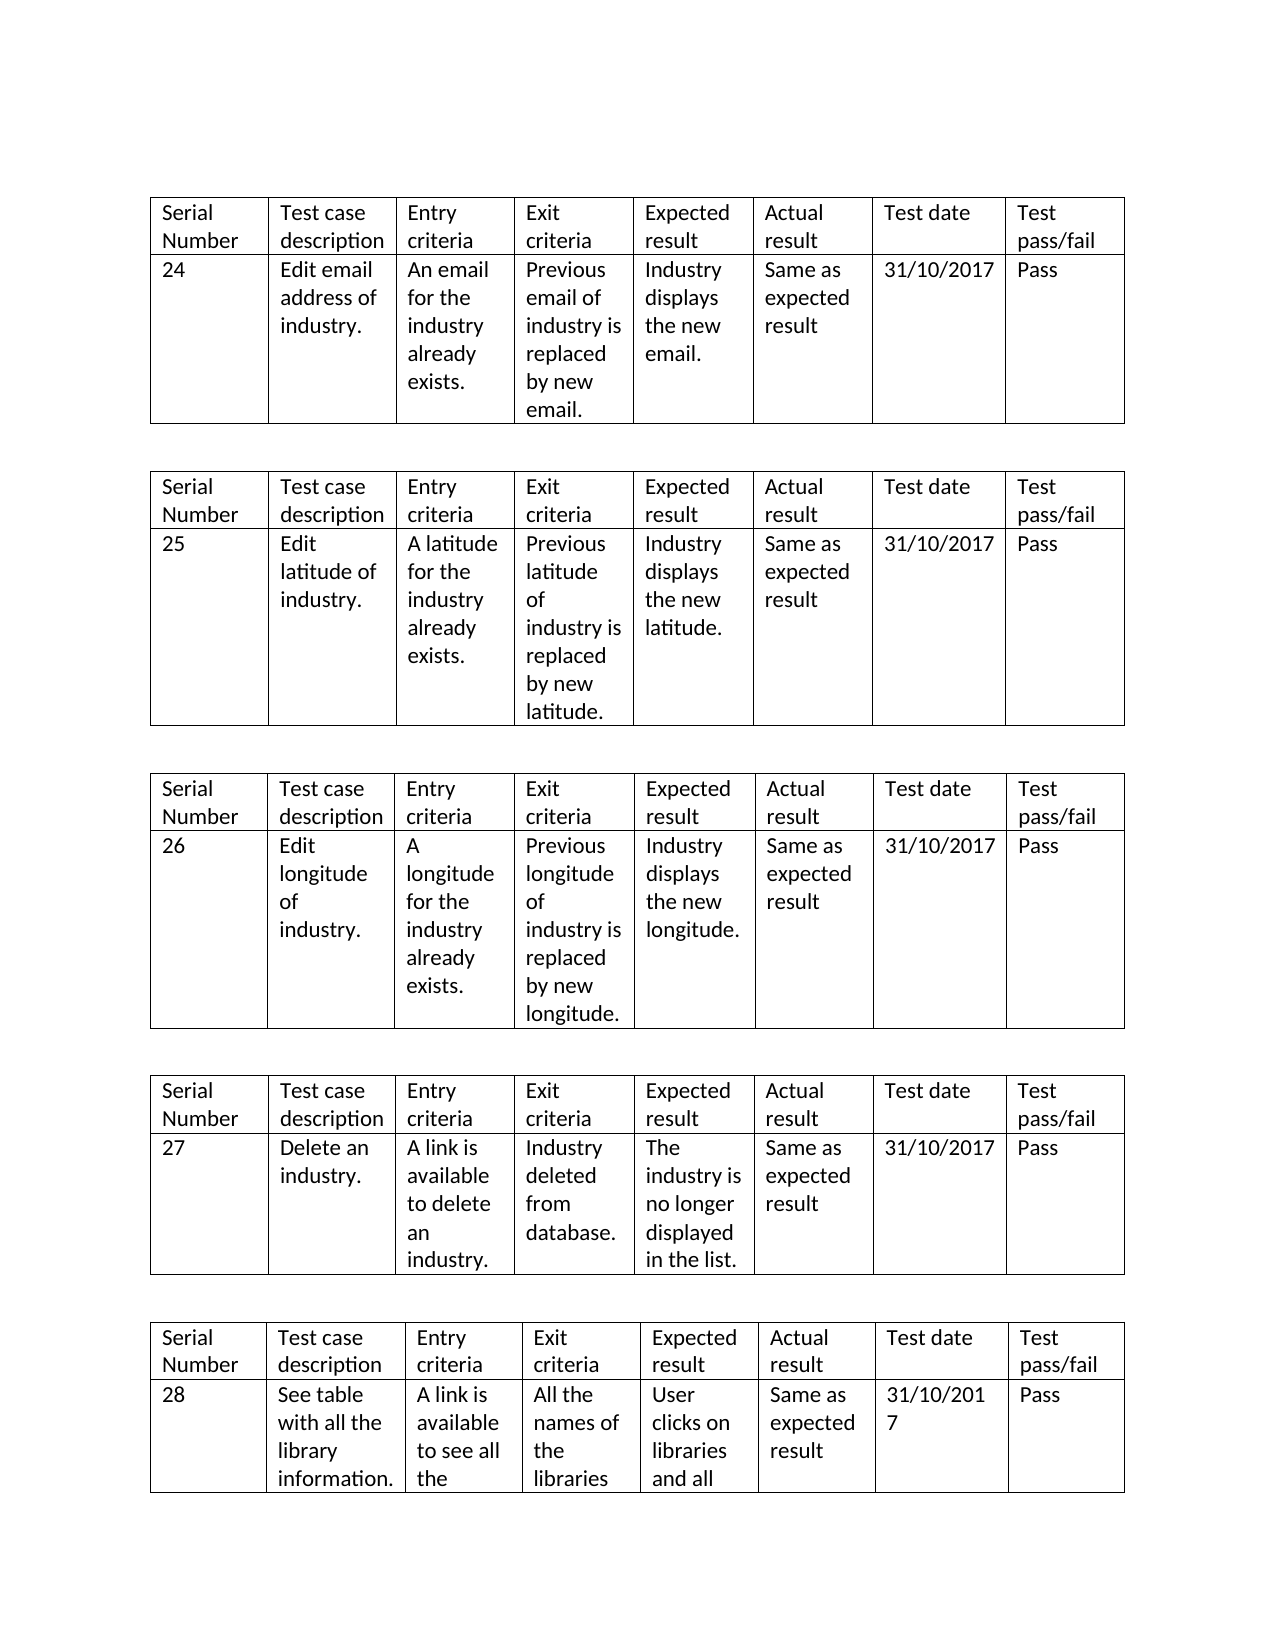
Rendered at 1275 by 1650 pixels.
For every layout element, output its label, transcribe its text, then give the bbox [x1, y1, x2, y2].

table_header Test date [876, 1323, 1008, 1379]
table_cell Previous email of industry is replaced by new email. [515, 255, 633, 423]
table_header Test case description [269, 198, 396, 254]
table_cell Industry displays the new latitude. [634, 529, 753, 725]
table_header Test pass/fail [1006, 472, 1124, 528]
table_header Test pass/fail [1007, 1076, 1124, 1132]
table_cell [759, 1380, 875, 1492]
table_cell Pass [1007, 1134, 1124, 1274]
table_cell Industry displays the new longitude. [635, 831, 755, 1027]
table_cell A latitude for the industry already exists. [397, 529, 514, 725]
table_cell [267, 1380, 405, 1492]
table_header Actual result [759, 1323, 875, 1379]
table_cell 31/10/2017 [874, 1134, 1006, 1274]
table_header Exit criteria [515, 774, 634, 830]
table_header Test case description [268, 774, 394, 830]
table_cell Same as expected result [755, 1134, 873, 1274]
table_header Test case description [269, 1076, 395, 1132]
table_header Actual result [754, 472, 872, 528]
table_header Test case description [269, 472, 396, 528]
table_header Expected result [641, 1323, 758, 1379]
table_cell Industry displays the new email. [634, 255, 753, 423]
table_cell 31/10/2017 [873, 529, 1005, 725]
table_cell 25 [151, 529, 268, 725]
table_cell Industry deleted from database. [515, 1134, 634, 1274]
table_cell Previous latitude of industry is replaced by new latitude. [515, 529, 633, 725]
table_header Exit criteria [515, 1076, 634, 1132]
table_cell 31/10/2017 [874, 831, 1006, 1027]
table_header Actual result [754, 198, 872, 254]
table_header Test date [874, 1076, 1006, 1132]
table_header Serial Number [151, 1076, 268, 1132]
table_header Test pass/fail [1009, 1323, 1124, 1379]
table_header Entry criteria [406, 1323, 522, 1379]
table_cell Pass [1007, 831, 1124, 1027]
table_cell A link is available to delete an industry. [396, 1134, 514, 1274]
table_cell Edit email address of industry. [269, 255, 396, 423]
table_cell Previous longitude of industry is replaced by new longitude. [515, 831, 634, 1027]
table_header Entry criteria [396, 1076, 514, 1132]
table_cell The industry is no longer displayed in the list. [635, 1134, 754, 1274]
table_header Entry criteria [397, 198, 514, 254]
table_cell Same as expected result [754, 529, 872, 725]
table_header Serial Number [151, 472, 268, 528]
table_cell A longitude for the industry already exists. [395, 831, 514, 1027]
table_header Expected result [635, 1076, 754, 1132]
table_header Test date [874, 774, 1006, 830]
table_header Test date [873, 198, 1005, 254]
table_cell 31/10/2017 [873, 255, 1005, 423]
table_header Exit criteria [515, 472, 633, 528]
table_header Serial Number [151, 1323, 266, 1379]
table_header Expected result [634, 472, 753, 528]
table_header Actual result [755, 1076, 873, 1132]
table_cell An email for the industry already exists. [397, 255, 514, 423]
table_cell Edit longitude of industry. [268, 831, 394, 1027]
table_cell 26 [151, 831, 267, 1027]
table_header Exit criteria [523, 1323, 640, 1379]
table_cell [523, 1380, 640, 1492]
table_header Expected result [634, 198, 753, 254]
table_cell Delete an industry. [269, 1134, 395, 1274]
table_header Entry criteria [397, 472, 514, 528]
table_cell Edit latitude of industry. [269, 529, 396, 725]
table_cell Pass [1006, 255, 1124, 423]
table_cell Same as expected result [754, 255, 872, 423]
table_header Test case description [267, 1323, 405, 1379]
table_cell 31/10/2017 [876, 1380, 1008, 1492]
table_header Serial Number [151, 198, 268, 254]
table_header Test pass/fail [1007, 774, 1124, 830]
table_header Test date [873, 472, 1005, 528]
table_header Exit criteria [515, 198, 633, 254]
table_cell Pass [1009, 1380, 1124, 1492]
table_header Actual result [756, 774, 873, 830]
table_cell 24 [151, 255, 268, 423]
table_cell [406, 1380, 522, 1492]
table_cell Same as expected result [756, 831, 873, 1027]
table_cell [641, 1380, 758, 1492]
table_header Expected result [635, 774, 755, 830]
table_cell 27 [151, 1134, 268, 1274]
table_header Entry criteria [395, 774, 514, 830]
table_header Test pass/fail [1006, 198, 1124, 254]
table_cell Pass [1006, 529, 1124, 725]
table_cell 28 [151, 1380, 266, 1492]
table_header Serial Number [151, 774, 267, 830]
